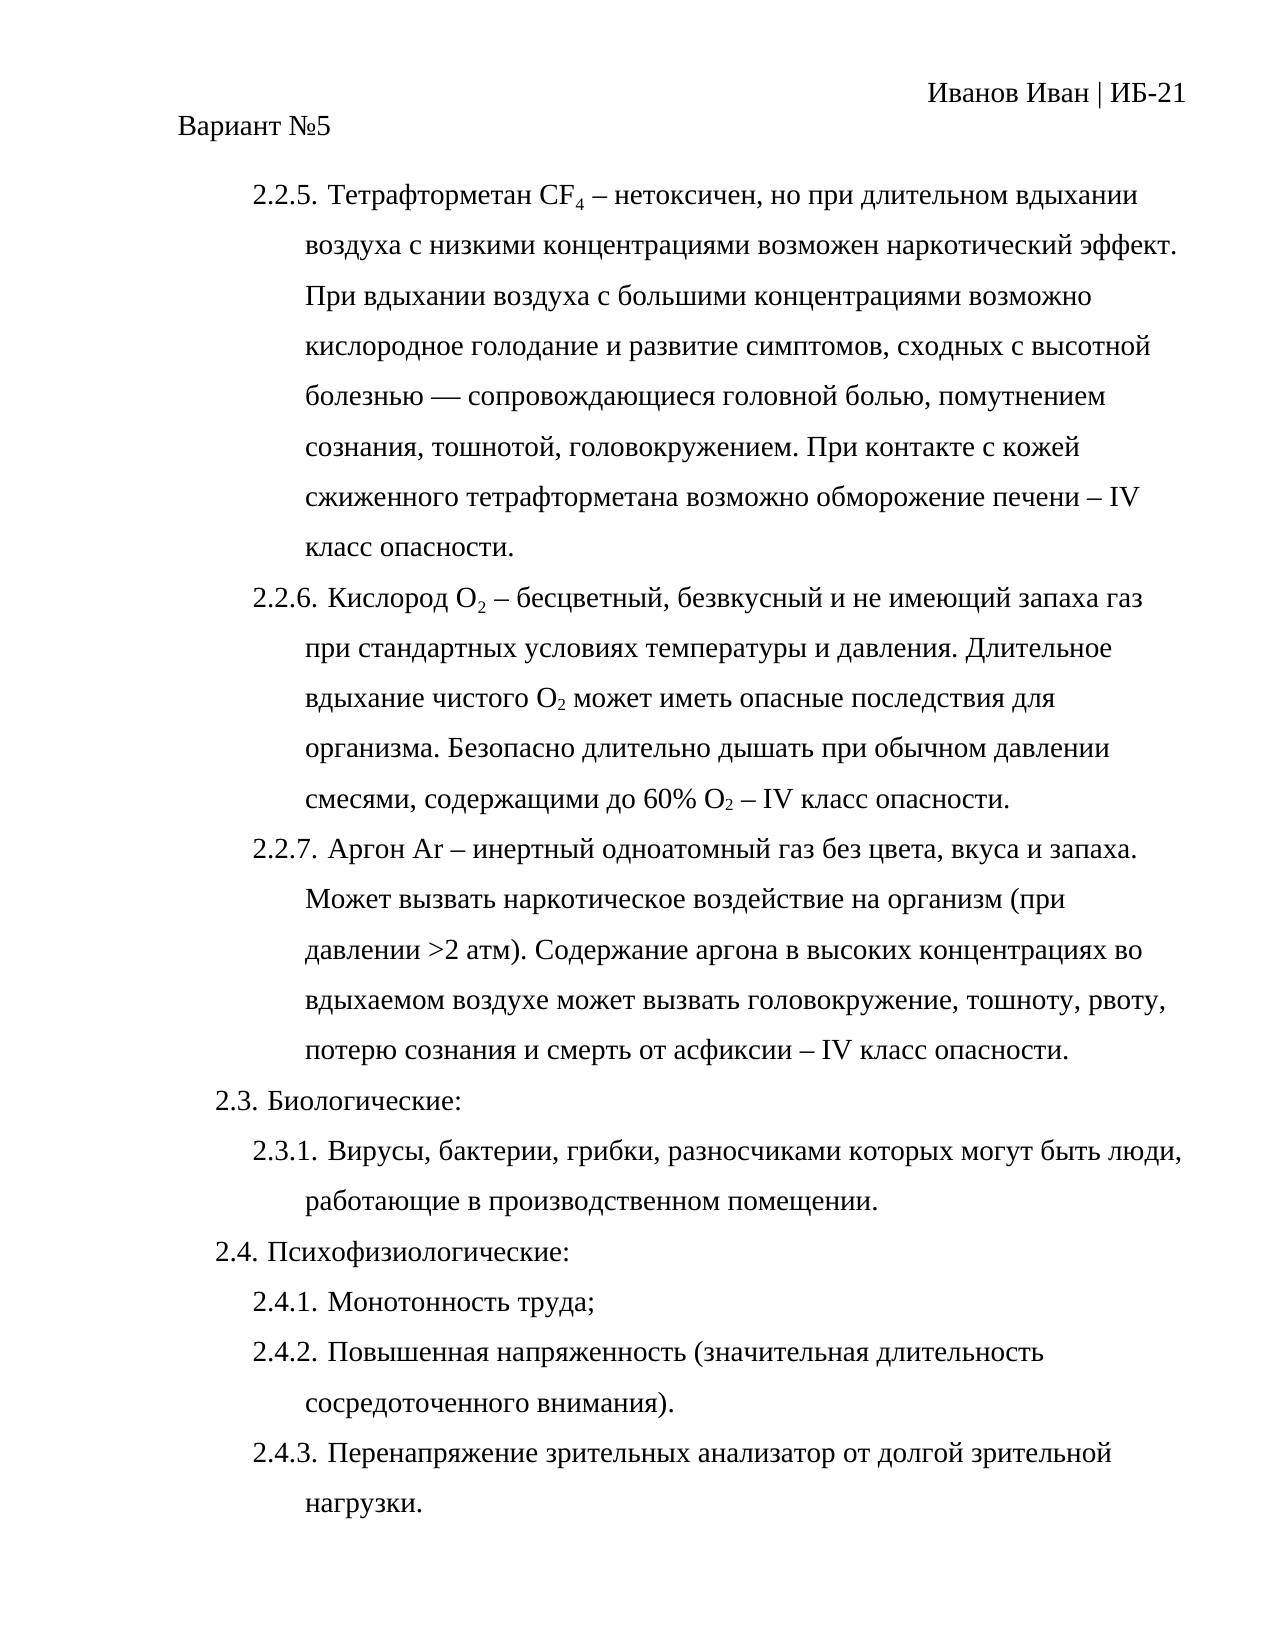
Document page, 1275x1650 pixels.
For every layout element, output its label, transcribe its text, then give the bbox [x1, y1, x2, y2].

list Тетрафторметан CF₄ – нетоксичен, но при длительном вдыхании воздуха с низкими концентрациями возможен наркотический эффект. При вдыхании воздуха с большими концентрациями возможно кислородное голодание и развитие симптомов, сходных с высотной болезнью — сопровождающиеся головной болью, помутнением сознания, тошнотой, головокружением. При контакте с кожей сжиженного тетрафторметана возможно обморожение печени – IV класс опасности. [252, 177, 1186, 563]
list Биологические: [215, 1083, 1186, 1116]
list Кислород O₂ – бесцветный, безвкусный и не имеющий запаха газ при стандартных условиях температуры и давления. Длительное вдыхание чистого O2 может иметь опасные последствия для организма. Безопасно длительно дышать при обычном давлении смесями, содержащими до 60% O2 – IV класс опасности. [252, 580, 1186, 814]
list Аргон Ar – инертный одноатомный газ без цвета, вкуса и запаха. Может вызвать наркотическое воздействие на организм (при давлении >2 атм). Содержание аргона в высоких концентрациях во вдыхаемом воздухе может вызвать головокружение, тошноту, рвоту, потерю сознания и смерть от асфиксии – IV класс опасности. [252, 831, 1186, 1066]
list Психофизиологические: [215, 1234, 1186, 1267]
list Вирусы, бактерии, грибки, разносчиками которых могут быть люди, работающие в производственном помещении. [252, 1133, 1186, 1217]
list Перенапряжение зрительных анализатор от долгой зрительной нагрузки. [252, 1435, 1186, 1519]
list Монотонность труда; [252, 1284, 1186, 1318]
list Повышенная напряженность (значительная длительность сосредоточенного внимания). [252, 1334, 1186, 1418]
